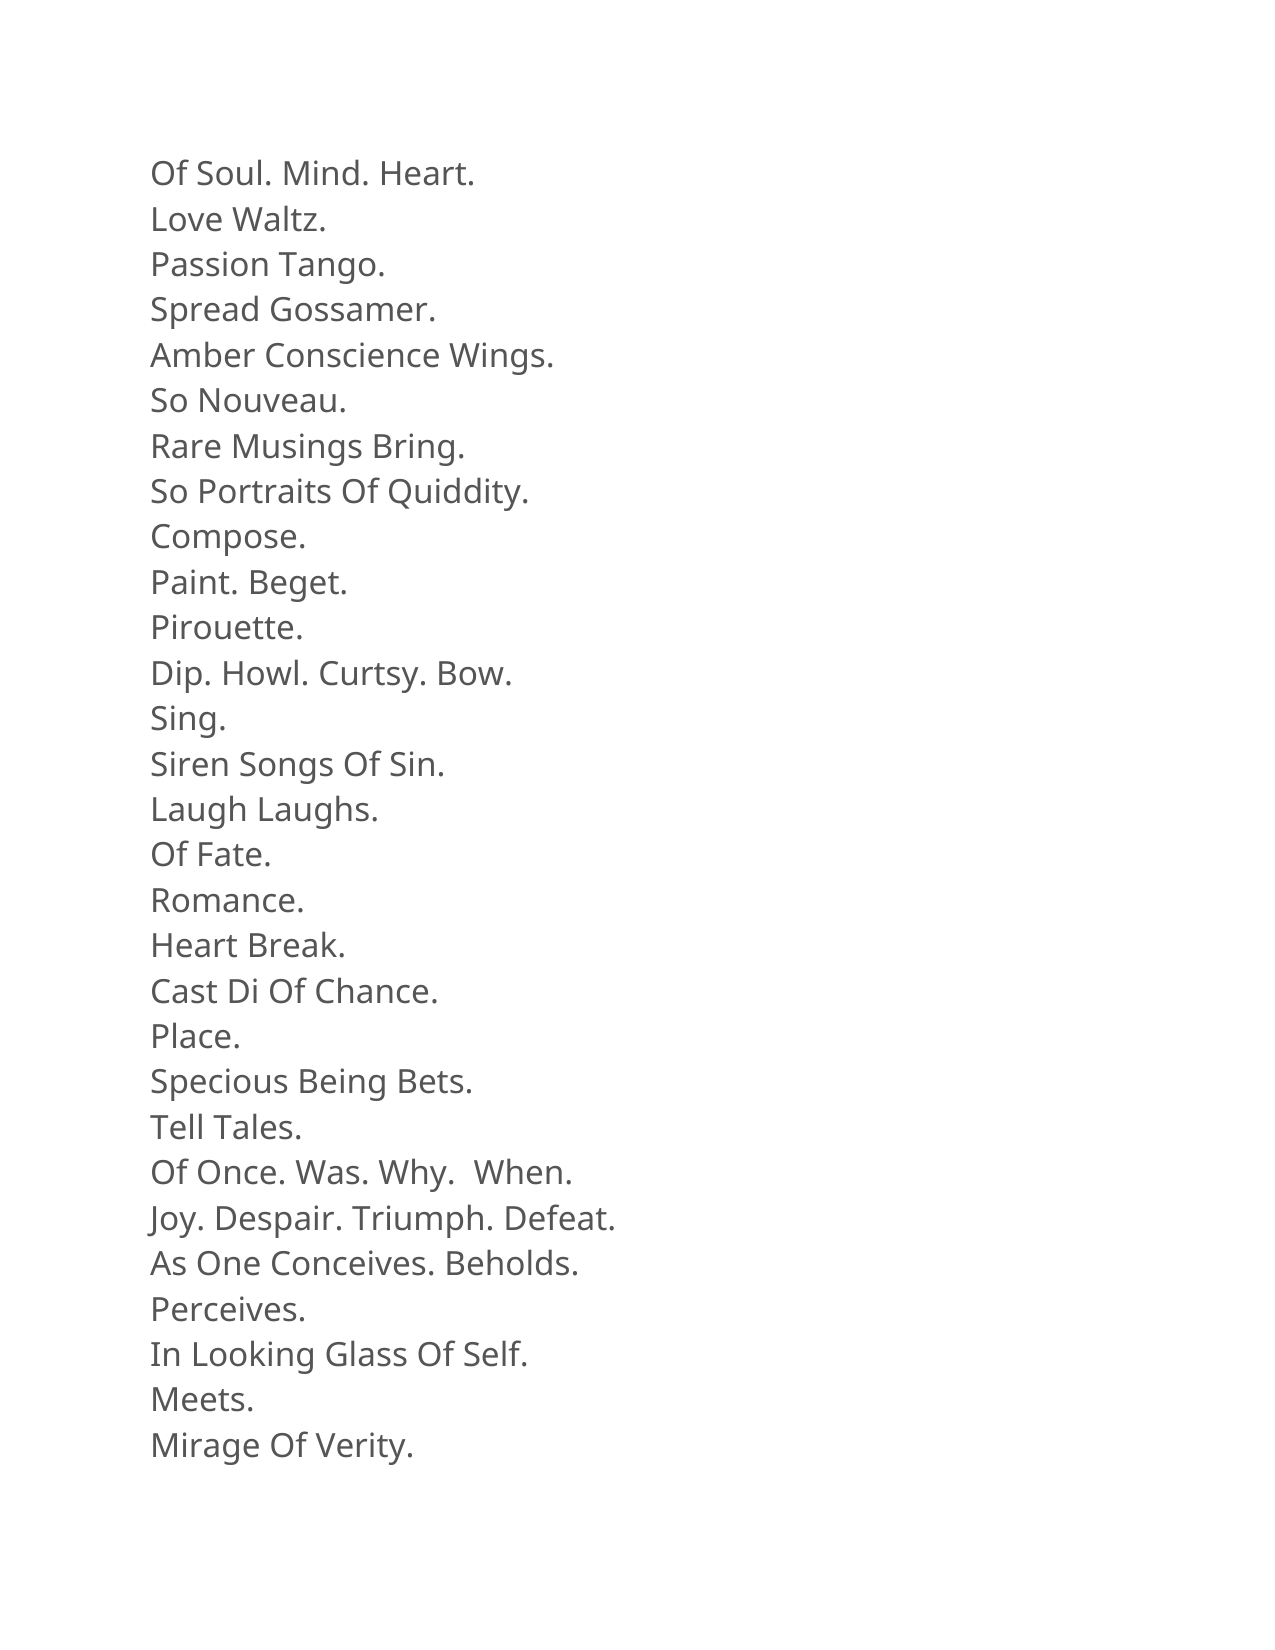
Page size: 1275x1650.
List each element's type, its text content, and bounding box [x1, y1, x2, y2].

text Mirage Of Verity. [150, 1422, 1125, 1467]
text In Looking Glass Of Self. [150, 1331, 1125, 1376]
text Dip. Howl. Curtsy. Bow. [150, 649, 1125, 695]
text Passion Tango. [150, 241, 1125, 286]
text Place. [150, 1013, 1125, 1058]
text Rare Musings Bring. [150, 422, 1125, 468]
text Of Soul. Mind. Heart. [150, 150, 1125, 195]
text Compose. [150, 513, 1125, 559]
text Spread Gossamer. [150, 286, 1125, 332]
text Of Once. Was. Why. When. [150, 1149, 1125, 1194]
text Meets. [150, 1376, 1125, 1422]
text Paint. Beget. [150, 559, 1125, 604]
text Sing. [150, 695, 1125, 740]
text As One Conceives. Beholds. [150, 1240, 1125, 1285]
text Love Waltz. [150, 195, 1125, 241]
text So Portraits Of Quiddity. [150, 468, 1125, 513]
text So Nouveau. [150, 377, 1125, 422]
text Romance. [150, 877, 1125, 922]
text Pirouette. [150, 604, 1125, 649]
text Heart Break. [150, 922, 1125, 967]
text Perceives. [150, 1285, 1125, 1331]
text Tell Tales. [150, 1104, 1125, 1149]
text Amber Conscience Wings. [150, 332, 1125, 377]
text Siren Songs Of Sin. [150, 740, 1125, 786]
text Cast Di Of Chance. [150, 967, 1125, 1013]
text Specious Being Bets. [150, 1058, 1125, 1104]
text Laugh Laughs. [150, 786, 1125, 831]
text Of Fate. [150, 831, 1125, 877]
text Joy. Despair. Triumph. Defeat. [150, 1194, 1125, 1240]
